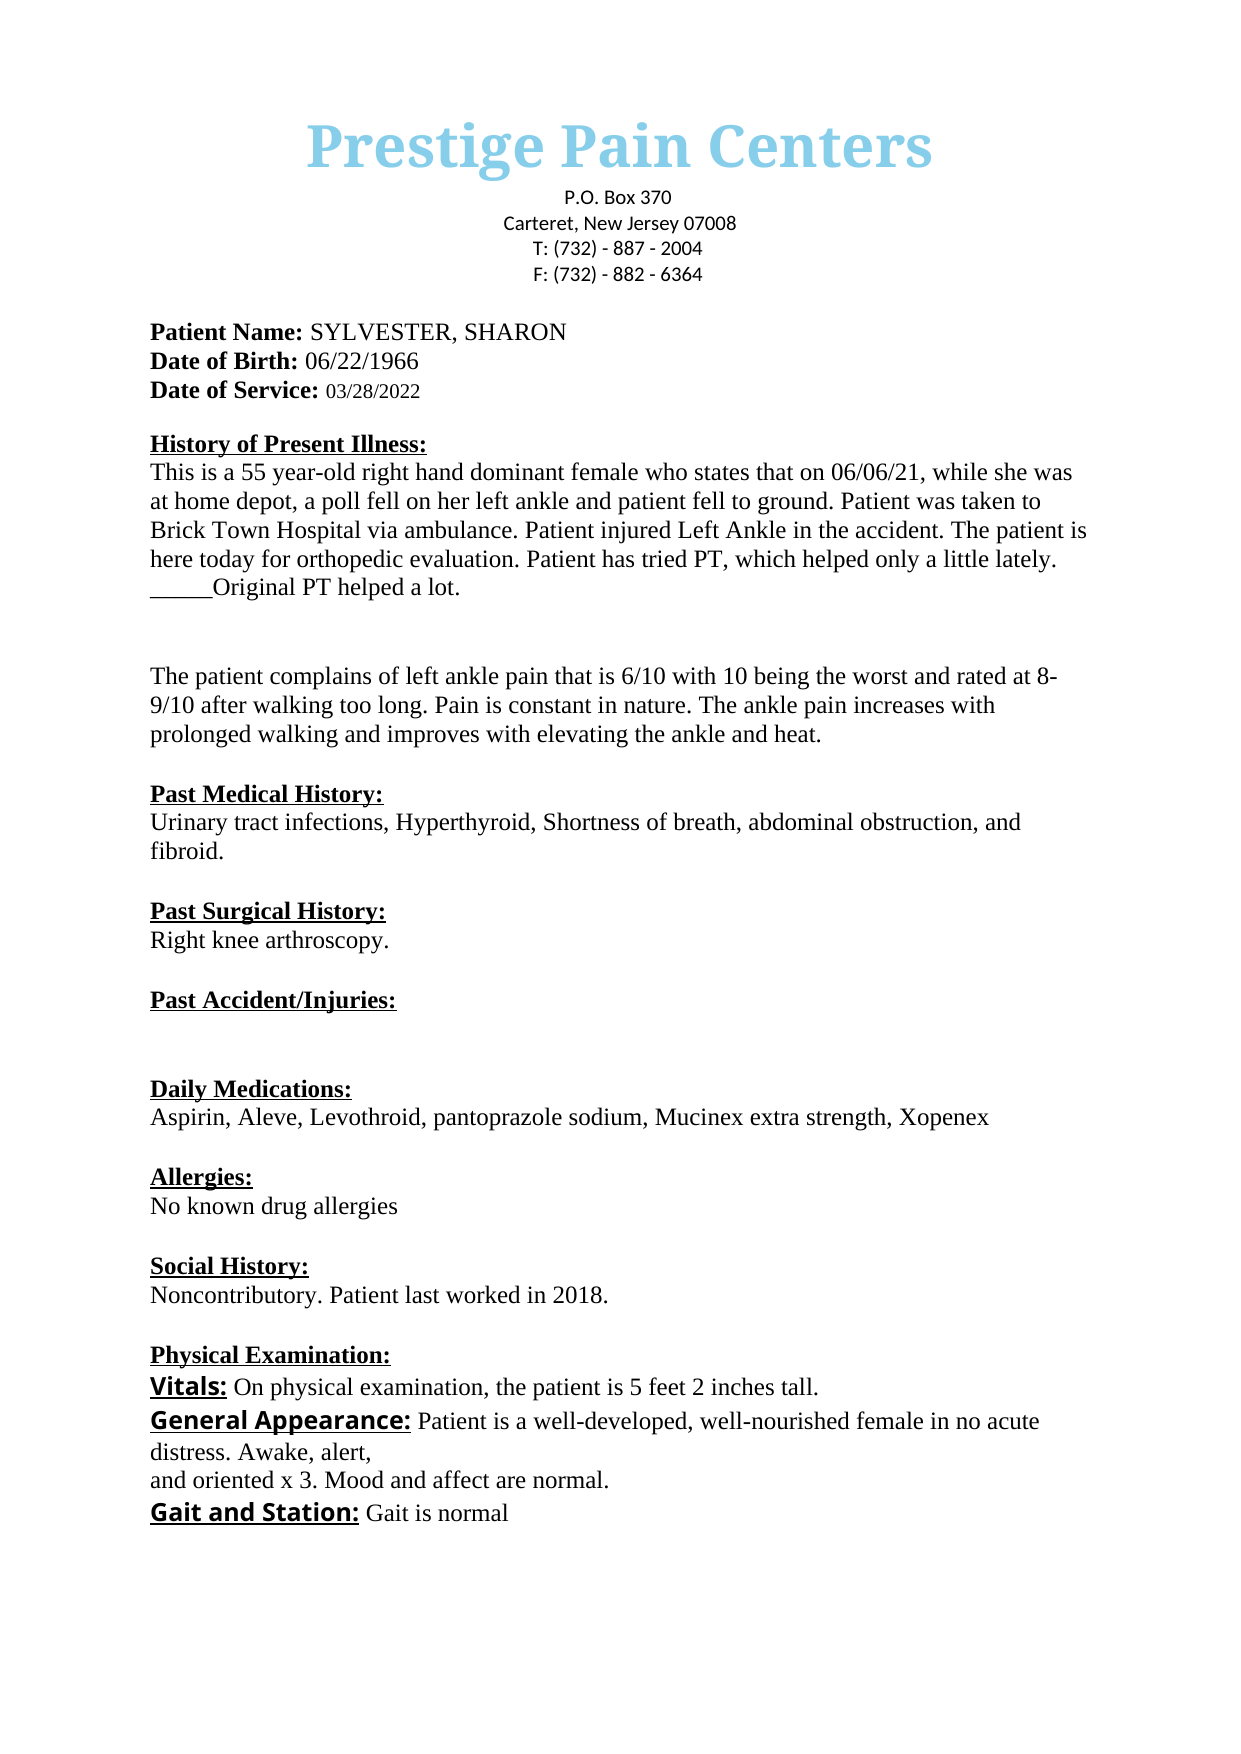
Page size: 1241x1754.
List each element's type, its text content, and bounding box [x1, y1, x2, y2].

text Patient Name: SYLVESTER, SHARON [150, 317, 1090, 346]
text Date of Service: 03/28/2022 [150, 375, 1090, 404]
text Past Medical History: Urinary tract infections, Hyperthyroid, Shortness of breath, abdominal obstruction, and fibroid. [150, 779, 1090, 896]
text History of Present Illness: This is a 55 year-old right hand dominant female who states that on 06/06/21, while she was at home depot, a poll fell on her left ankle and patient fell to ground. Patient was taken to Brick Town Hospital via ambulance. Patient injured Left Ankle in the accident. The patient is here today for orthopedic evaluation. Patient has tried PT, which helped only a little lately. _____Original PT helped a lot. [150, 429, 1090, 632]
text Date of Birth: 06/22/1966 [150, 346, 1090, 375]
text Past Surgical History: Right knee arthroscopy. [150, 896, 1090, 985]
text Social History: Noncontributory. Patient last worked in 2018. [150, 1251, 1090, 1340]
text Physical Examination: Vitals: On physical examination, the patient is 5 feet 2 inches tall. General Appearance: Patient is a well-developed, well-nourished female in no acute distress. Awake, alert, and oriented x 3. Mood and affect are normal. Gait and Station: Gait is normal [150, 1340, 1090, 1559]
text Daily Medications: Aspirin, Aleve, Levothroid, pantoprazole sodium, Mucinex extra strength, Xopenex [150, 1074, 1090, 1162]
text The patient complains of left ankle pain that is 6/10 with 10 being the worst and rated at 8-9/10 after walking too long. Pain is constant in nature. The ankle pain increases with prolonged walking and improves with elevating the ankle and heat. [150, 632, 1090, 779]
text Allergies: No known drug allergies [150, 1162, 1090, 1251]
text Past Accident/Injuries: [150, 985, 1090, 1074]
